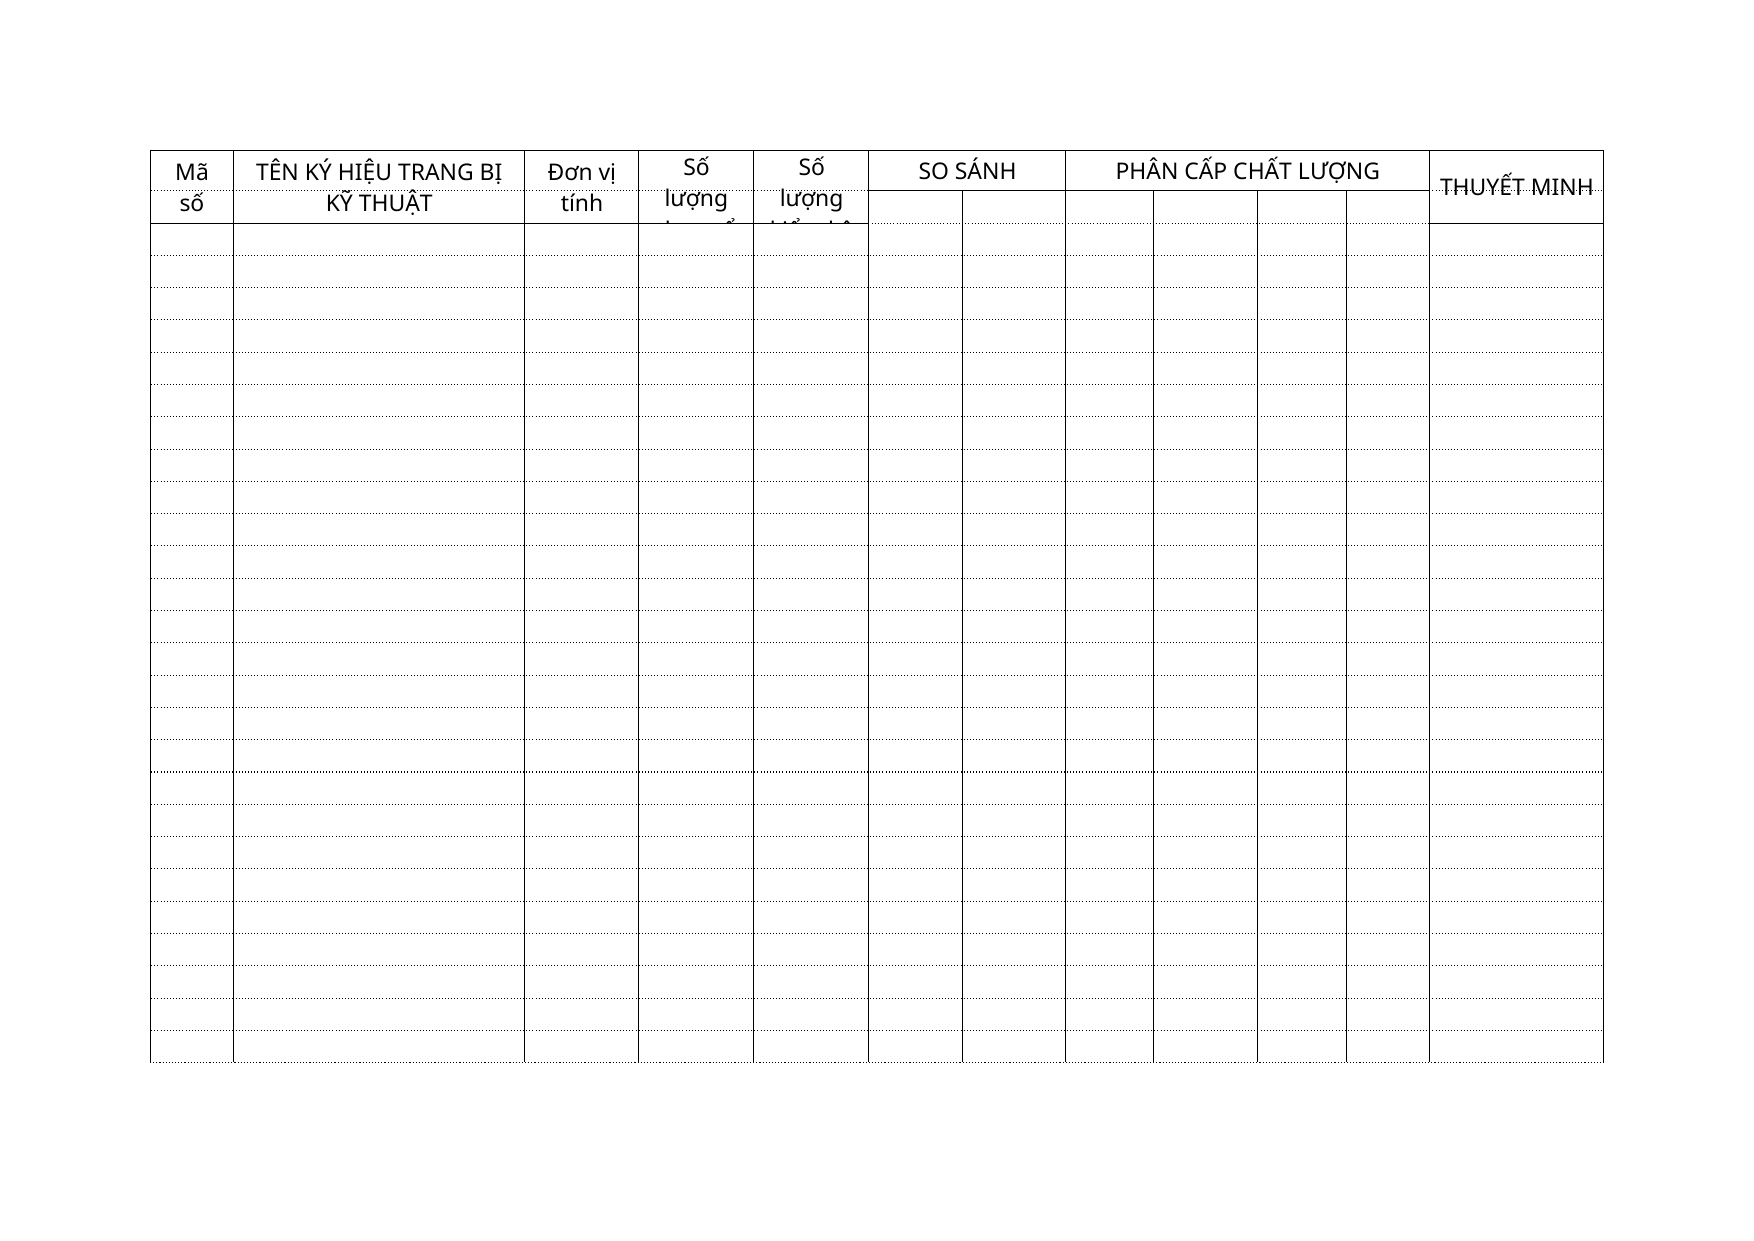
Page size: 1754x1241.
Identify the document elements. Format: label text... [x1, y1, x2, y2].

table_cell [525, 190, 638, 222]
table_cell [963, 191, 1065, 222]
table_cell [1430, 481, 1603, 513]
table_cell [963, 933, 1065, 965]
table_cell [754, 1030, 868, 1062]
table_cell [1154, 449, 1257, 481]
table_header Đơn vị tính [525, 151, 638, 190]
table_cell [754, 771, 868, 804]
table_cell [869, 610, 962, 642]
table_cell [963, 965, 1065, 997]
table_cell [869, 255, 962, 287]
table_cell [963, 771, 1065, 804]
table_cell [1066, 513, 1153, 545]
table_cell [963, 319, 1065, 352]
table_cell [525, 449, 638, 481]
table_cell [1347, 416, 1429, 448]
table_cell [1066, 739, 1153, 771]
table_cell [234, 384, 524, 416]
table_cell [1258, 578, 1346, 610]
table_cell [1430, 998, 1603, 1030]
table_cell [151, 255, 233, 287]
table_cell [234, 513, 524, 545]
table_cell [1066, 901, 1153, 933]
table_cell [1154, 675, 1257, 707]
table_cell [1258, 191, 1346, 222]
table_cell [1347, 771, 1429, 804]
table_cell [869, 319, 962, 352]
table_cell [151, 190, 233, 222]
table_cell [1430, 287, 1603, 319]
table_cell [234, 578, 524, 610]
table_cell [1154, 578, 1257, 610]
table_header THUYẾT MINH [1430, 151, 1603, 190]
table_cell [1430, 739, 1603, 771]
table_cell [1066, 965, 1153, 997]
table_cell [151, 513, 233, 545]
table_cell [234, 255, 524, 287]
table_cell [869, 191, 962, 222]
table_cell [1258, 836, 1346, 868]
table_cell [234, 190, 524, 222]
table_cell [151, 965, 233, 997]
table_cell [754, 965, 868, 997]
table_cell [1154, 739, 1257, 771]
table_cell [754, 901, 868, 933]
table_cell [1154, 998, 1257, 1030]
table_header Số lượng theo sổ sách [639, 151, 753, 190]
table_cell [1066, 804, 1153, 836]
table_cell [525, 610, 638, 642]
table_cell [525, 642, 638, 674]
table_cell [1258, 449, 1346, 481]
table_cell [754, 384, 868, 416]
table_cell [869, 545, 962, 578]
table_cell [639, 998, 753, 1030]
table_cell [754, 224, 868, 255]
table_cell [525, 868, 638, 901]
table_cell [1066, 771, 1153, 804]
table_cell [1347, 578, 1429, 610]
table_cell [1154, 771, 1257, 804]
table_cell [525, 933, 638, 965]
table_cell [151, 901, 233, 933]
table_cell [639, 352, 753, 384]
table_cell [639, 771, 753, 804]
table_cell [1066, 481, 1153, 513]
table_cell [1347, 481, 1429, 513]
table_cell [151, 384, 233, 416]
table_cell [1066, 933, 1153, 965]
table_cell [869, 352, 962, 384]
table_cell [639, 481, 753, 513]
table_cell [963, 578, 1065, 610]
table_cell [151, 836, 233, 868]
table_cell [963, 545, 1065, 578]
table_cell [525, 224, 638, 255]
table_cell [1154, 610, 1257, 642]
table_cell [525, 771, 638, 804]
table_cell [963, 836, 1065, 868]
table_cell [1258, 998, 1346, 1030]
table_cell [525, 352, 638, 384]
table_cell [1066, 319, 1153, 352]
table_cell [754, 707, 868, 739]
table_cell [1258, 675, 1346, 707]
table_cell [639, 545, 753, 578]
table_cell [869, 739, 962, 771]
table_cell [234, 352, 524, 384]
table_cell [1347, 223, 1429, 255]
table_cell [151, 804, 233, 836]
table_cell [1347, 287, 1429, 319]
table_cell [525, 287, 638, 319]
table_cell [1154, 804, 1257, 836]
table_cell [1066, 707, 1153, 739]
table_cell [754, 352, 868, 384]
table_cell [1347, 255, 1429, 287]
table_cell [754, 319, 868, 352]
table_cell [1430, 836, 1603, 868]
table_cell [234, 933, 524, 965]
table_cell [151, 578, 233, 610]
table_cell [1258, 771, 1346, 804]
table_cell [1258, 255, 1346, 287]
table_cell [869, 965, 962, 997]
table_cell [754, 449, 868, 481]
table_cell [525, 707, 638, 739]
table_cell [869, 1030, 962, 1062]
table_cell [1258, 868, 1346, 901]
table_cell [1154, 545, 1257, 578]
table_cell [639, 868, 753, 901]
table_cell [234, 319, 524, 352]
table_cell [1258, 804, 1346, 836]
table_cell [151, 481, 233, 513]
table_cell [234, 804, 524, 836]
table_cell [963, 610, 1065, 642]
table_cell [869, 481, 962, 513]
table_cell [754, 998, 868, 1030]
table_cell [151, 1030, 233, 1062]
table_cell [234, 642, 524, 674]
table_cell [1154, 481, 1257, 513]
table_cell [1154, 707, 1257, 739]
table_cell [639, 190, 753, 222]
table_cell [869, 804, 962, 836]
table_cell [234, 707, 524, 739]
table_cell [1347, 739, 1429, 771]
table_cell [151, 449, 233, 481]
table_cell [1430, 965, 1603, 997]
table_cell [1066, 449, 1153, 481]
table_cell [1430, 1030, 1603, 1062]
table_cell [639, 384, 753, 416]
table_cell [963, 416, 1065, 448]
table_cell [1258, 933, 1346, 965]
table_cell [234, 901, 524, 933]
table_cell [525, 739, 638, 771]
table_cell [525, 836, 638, 868]
table_cell [151, 739, 233, 771]
table_cell [1347, 319, 1429, 352]
table_cell [234, 416, 524, 448]
table_cell [754, 675, 868, 707]
table_cell [1154, 836, 1257, 868]
table_cell [963, 675, 1065, 707]
table_cell [1258, 481, 1346, 513]
table_cell [754, 255, 868, 287]
table_cell [1347, 191, 1429, 222]
table_cell [1430, 707, 1603, 739]
table_cell [234, 771, 524, 804]
table_cell [1347, 513, 1429, 545]
table_cell [963, 352, 1065, 384]
table_cell [963, 384, 1065, 416]
table_cell [151, 319, 233, 352]
table_cell [639, 739, 753, 771]
table_cell [1066, 255, 1153, 287]
table_cell [525, 998, 638, 1030]
table_cell [525, 901, 638, 933]
table_cell [1258, 965, 1346, 997]
table_cell [1154, 1030, 1257, 1062]
table_cell [639, 804, 753, 836]
table_cell [1258, 545, 1346, 578]
table_cell [1066, 610, 1153, 642]
table_header Số lượng kiểm kê thực tế [754, 151, 868, 190]
table_cell [754, 416, 868, 448]
table_header SO SÁNH [869, 151, 1065, 190]
table_cell [754, 642, 868, 674]
table_cell [963, 255, 1065, 287]
table_cell [754, 933, 868, 965]
table_cell [754, 545, 868, 578]
table_cell [639, 836, 753, 868]
table_cell [963, 998, 1065, 1030]
table_cell [525, 804, 638, 836]
table_cell [963, 739, 1065, 771]
table_cell [1154, 642, 1257, 674]
table_cell [1430, 545, 1603, 578]
table_cell [963, 513, 1065, 545]
table_cell [869, 642, 962, 674]
table_cell [1347, 642, 1429, 674]
table_cell [1430, 868, 1603, 901]
table_cell [1258, 642, 1346, 674]
table_cell [1154, 384, 1257, 416]
table_cell [639, 610, 753, 642]
table_cell [963, 481, 1065, 513]
table_cell [525, 384, 638, 416]
table_cell [1154, 319, 1257, 352]
table_cell [1066, 223, 1153, 255]
table_cell [1430, 255, 1603, 287]
table_cell [869, 707, 962, 739]
table_cell [151, 416, 233, 448]
table_cell [1154, 352, 1257, 384]
table_cell [1066, 287, 1153, 319]
table_cell [525, 675, 638, 707]
table_cell [234, 449, 524, 481]
table_cell [1347, 545, 1429, 578]
table_cell [639, 287, 753, 319]
table_cell [151, 224, 233, 255]
table_cell [639, 1030, 753, 1062]
table_cell [525, 545, 638, 578]
table_cell [234, 739, 524, 771]
table_cell [234, 965, 524, 997]
table_cell [963, 1030, 1065, 1062]
table_cell [525, 481, 638, 513]
table_cell [1154, 513, 1257, 545]
table_cell [963, 901, 1065, 933]
table_cell [1066, 545, 1153, 578]
table_cell [639, 933, 753, 965]
table_cell [869, 868, 962, 901]
table_cell [639, 901, 753, 933]
table_cell [1154, 416, 1257, 448]
table_cell [1066, 1030, 1153, 1062]
table_cell [1430, 224, 1603, 255]
table_cell [1258, 610, 1346, 642]
table_cell [869, 416, 962, 448]
table_cell [151, 287, 233, 319]
table_cell [1347, 998, 1429, 1030]
table_cell [234, 868, 524, 901]
table_cell [963, 868, 1065, 901]
table_cell [963, 449, 1065, 481]
table_cell [754, 287, 868, 319]
table_cell [639, 449, 753, 481]
table_cell [234, 675, 524, 707]
table_cell [525, 255, 638, 287]
table_cell [1430, 610, 1603, 642]
table_cell [1154, 868, 1257, 901]
table_cell [1258, 223, 1346, 255]
table_cell [869, 287, 962, 319]
table_cell [754, 610, 868, 642]
table_cell [1258, 352, 1346, 384]
table_cell [869, 901, 962, 933]
table_cell [1347, 868, 1429, 901]
table_cell [1258, 1030, 1346, 1062]
table_cell [963, 642, 1065, 674]
table_cell [151, 642, 233, 674]
table_cell [869, 513, 962, 545]
table_cell [1258, 416, 1346, 448]
table_cell [151, 771, 233, 804]
table_cell [754, 578, 868, 610]
table_cell [234, 224, 524, 255]
table_cell [151, 707, 233, 739]
table_cell [1066, 578, 1153, 610]
table_cell [525, 513, 638, 545]
table_cell [1430, 190, 1603, 222]
table_cell [151, 352, 233, 384]
table_cell [151, 933, 233, 965]
table_cell [1154, 223, 1257, 255]
table_cell [639, 965, 753, 997]
table_cell [1154, 255, 1257, 287]
table_cell [1066, 675, 1153, 707]
table_cell [754, 481, 868, 513]
table_cell [754, 868, 868, 901]
table_cell [1430, 513, 1603, 545]
table_cell [1066, 416, 1153, 448]
table_cell [1430, 675, 1603, 707]
table_cell [869, 933, 962, 965]
table_cell [869, 223, 962, 255]
table_cell [234, 998, 524, 1030]
table_cell [963, 287, 1065, 319]
table_cell [1347, 965, 1429, 997]
table_cell [1347, 384, 1429, 416]
table_cell [234, 545, 524, 578]
table_cell [1066, 191, 1153, 222]
table_cell [1154, 965, 1257, 997]
table_cell [1347, 836, 1429, 868]
table_cell [1430, 771, 1603, 804]
table_header PHÂN CẤP CHẤT LƯỢNG [1066, 151, 1429, 190]
table_cell [234, 1030, 524, 1062]
table_cell [1430, 804, 1603, 836]
table_cell [754, 513, 868, 545]
table_cell [1258, 739, 1346, 771]
table_cell [869, 771, 962, 804]
table_cell [1430, 933, 1603, 965]
table_cell [1430, 384, 1603, 416]
table_cell [1258, 319, 1346, 352]
table_cell [1347, 707, 1429, 739]
table_cell [1430, 642, 1603, 674]
table_cell [234, 481, 524, 513]
table_cell [1066, 998, 1153, 1030]
table_cell [639, 513, 753, 545]
table_header Mã số [151, 151, 233, 190]
table_cell [639, 319, 753, 352]
table_cell [151, 610, 233, 642]
table_cell [869, 384, 962, 416]
table_cell [1347, 933, 1429, 965]
table_cell [754, 804, 868, 836]
table_cell [1258, 384, 1346, 416]
table_cell [869, 836, 962, 868]
table_cell [1347, 449, 1429, 481]
table_cell [1258, 901, 1346, 933]
table_cell [1066, 868, 1153, 901]
table_cell [234, 836, 524, 868]
table_cell [639, 255, 753, 287]
table_cell [1154, 933, 1257, 965]
table_cell [1258, 707, 1346, 739]
table_cell [1430, 449, 1603, 481]
table_cell [1066, 642, 1153, 674]
table_cell [639, 642, 753, 674]
table_cell [525, 319, 638, 352]
table_cell [639, 675, 753, 707]
table_cell [525, 578, 638, 610]
table_cell [754, 190, 868, 222]
table_cell [151, 545, 233, 578]
table_cell [1347, 675, 1429, 707]
table_cell [525, 1030, 638, 1062]
table_cell [1430, 416, 1603, 448]
table_cell [1430, 352, 1603, 384]
table_cell [1066, 352, 1153, 384]
table_cell [963, 223, 1065, 255]
table_cell [1347, 610, 1429, 642]
table_cell [963, 804, 1065, 836]
table_cell [963, 707, 1065, 739]
table_cell [869, 578, 962, 610]
table_cell [869, 675, 962, 707]
table_cell [151, 675, 233, 707]
table_cell [525, 416, 638, 448]
table_cell [1347, 1030, 1429, 1062]
table_cell [639, 224, 753, 255]
table_cell [234, 287, 524, 319]
table_cell [639, 578, 753, 610]
table_cell [869, 998, 962, 1030]
table_cell [1347, 901, 1429, 933]
table_cell [639, 707, 753, 739]
table_cell [1347, 804, 1429, 836]
table_cell [754, 739, 868, 771]
table_cell [1430, 578, 1603, 610]
table_cell [1066, 836, 1153, 868]
table_header TÊN KÝ HIỆU TRANG BỊ KỸ THUẬT [234, 151, 524, 190]
table_cell [1430, 901, 1603, 933]
table_cell [1154, 287, 1257, 319]
table_cell [1258, 287, 1346, 319]
table_cell [1154, 191, 1257, 222]
table_cell [1154, 901, 1257, 933]
table_cell [234, 610, 524, 642]
table_cell [1347, 352, 1429, 384]
table_cell [151, 868, 233, 901]
table_cell [525, 965, 638, 997]
table_cell [639, 416, 753, 448]
table_cell [1066, 384, 1153, 416]
table_cell [151, 998, 233, 1030]
table_cell [754, 836, 868, 868]
table_cell [869, 449, 962, 481]
table_cell [1258, 513, 1346, 545]
table_cell [1430, 319, 1603, 352]
